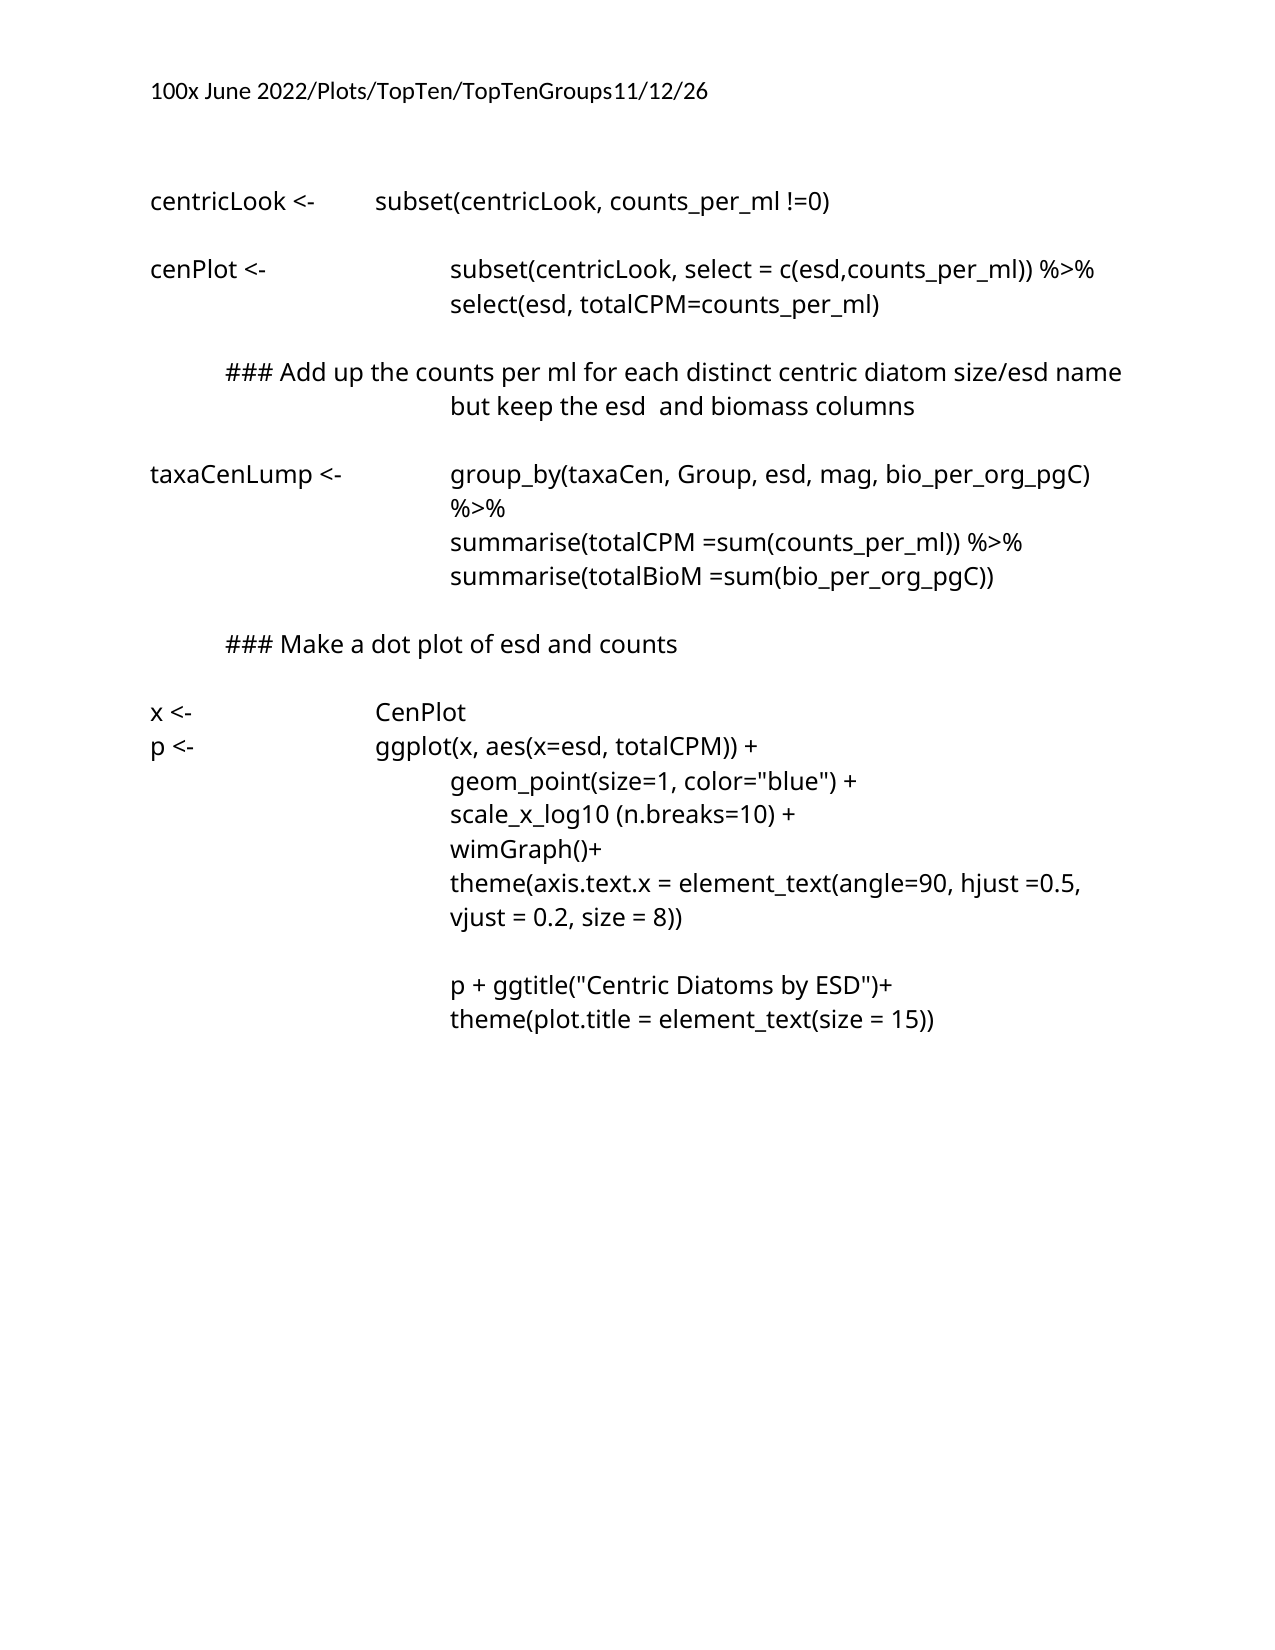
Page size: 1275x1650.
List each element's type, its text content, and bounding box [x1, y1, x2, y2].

text p + ggtitle("Centric Diatoms by ESD")+ [375, 967, 1125, 1002]
text summarise(totalBioM =sum(bio_per_org_pgC)) [150, 559, 1125, 593]
text wimGraph()+ [150, 831, 1125, 865]
text theme(axis.text.x = element_text(angle=90, hjust =0.5, vjust = 0.2, size = 8)) [450, 865, 1125, 933]
text scale_x_log10 (n.breaks=10) + [150, 797, 1125, 831]
text x <- CenPlot [150, 695, 1125, 729]
text theme(plot.title = element_text(size = 15)) [150, 1002, 1125, 1036]
text ### Add up the counts per ml for each distinct centric diatom size/esd name but keep the esd and biomass columns [225, 354, 1125, 422]
text p <- ggplot(x, aes(x=esd, totalCPM)) + [150, 729, 1125, 763]
text summarise(totalCPM =sum(counts_per_ml)) %>% [150, 525, 1125, 559]
text taxaCenLump <- group_by(taxaCen, Group, esd, mag, bio_per_org_pgC) %>% [150, 457, 1125, 525]
text cenPlot <- subset(centricLook, select = c(esd,counts_per_ml)) %>% select(esd, totalCPM=counts_per_ml) [150, 252, 1125, 320]
text centricLook <- subset(centricLook, counts_per_ml !=0) [150, 184, 1125, 218]
text geom_point(size=1, color="blue") + [150, 763, 1125, 797]
text ### Make a dot plot of esd and counts [150, 627, 1125, 661]
